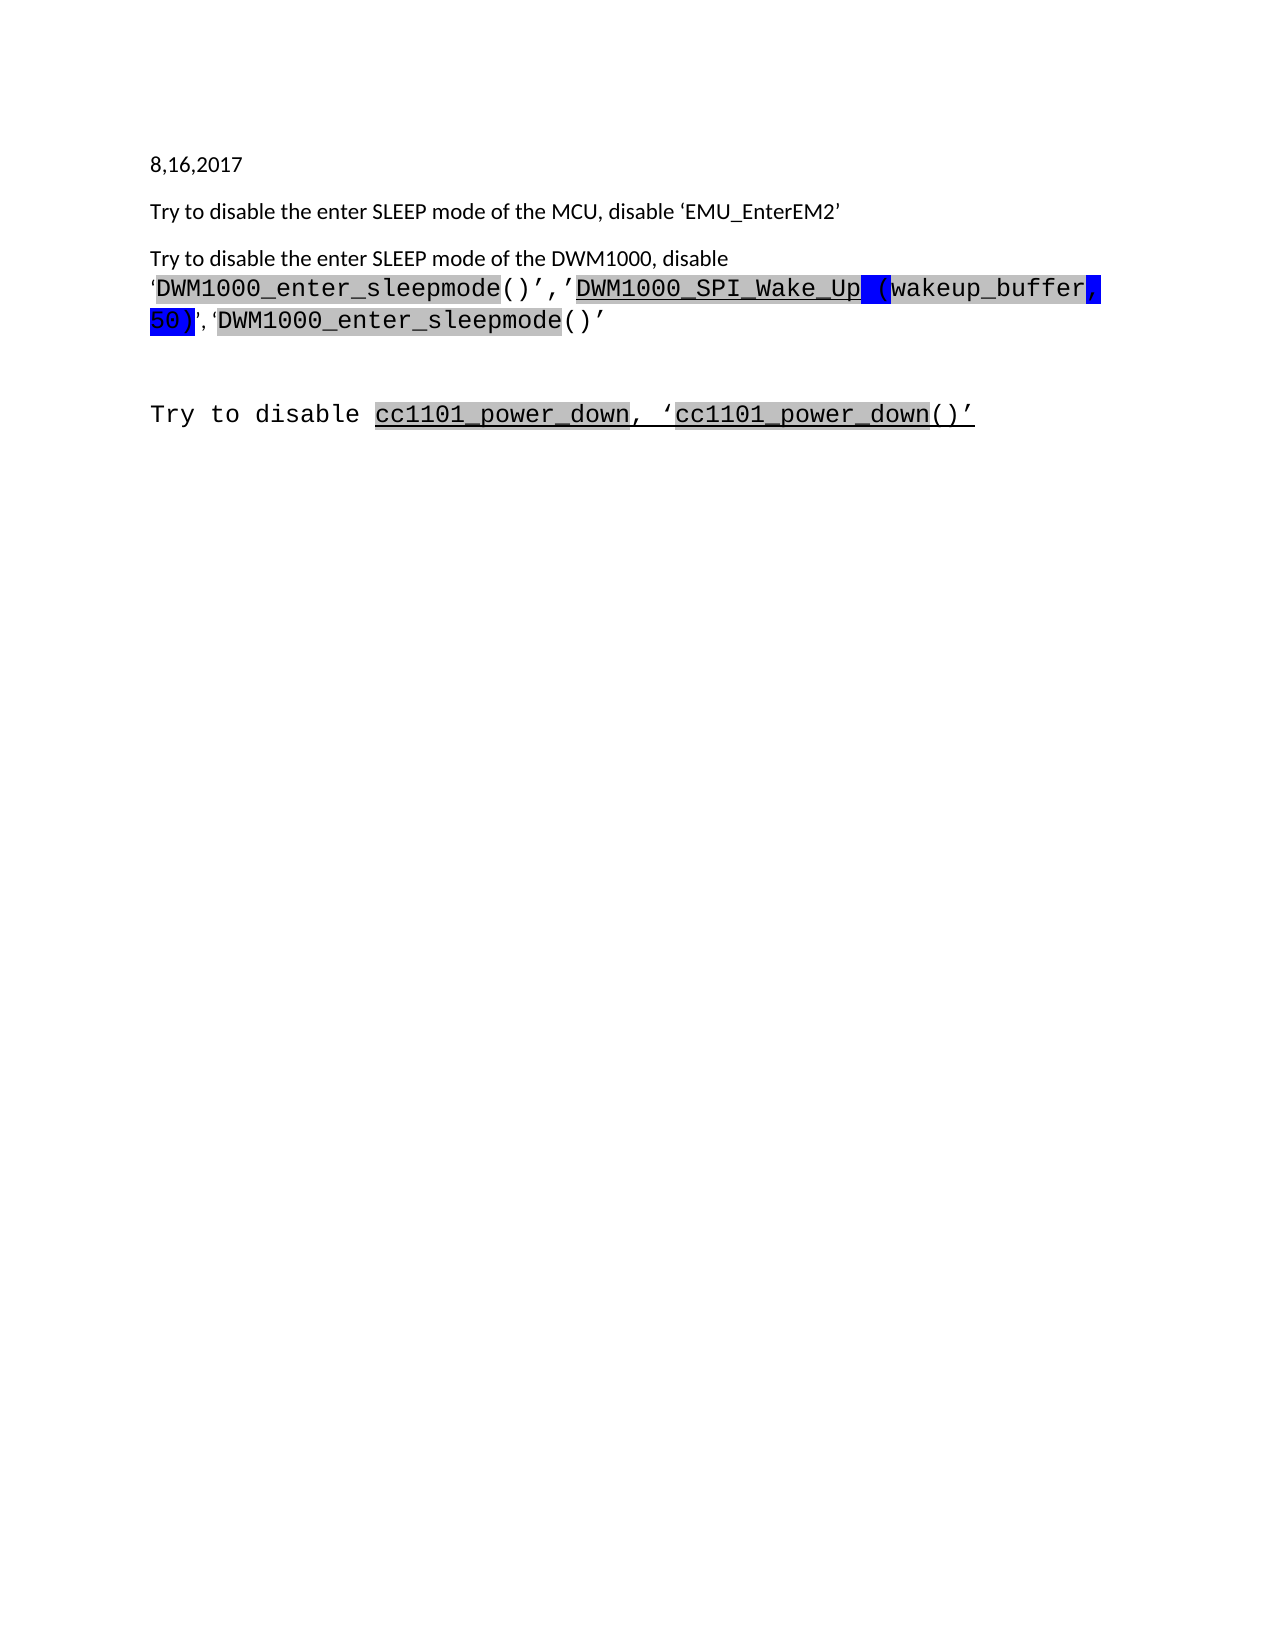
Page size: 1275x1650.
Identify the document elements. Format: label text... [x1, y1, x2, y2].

text 8,16,2017 [150, 150, 1125, 178]
text Try to disable cc1101_power_down, ‘cc1101_power_down()’ [150, 402, 375, 430]
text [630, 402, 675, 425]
text Try to disable the enter SLEEP mode of the MCU, disable ‘EMU_EnterEM2’ [150, 197, 1125, 225]
text Try to disable cc1101_power_down, ‘cc1101_power_down()’ [930, 402, 1125, 430]
text Try to disable the enter SLEEP mode of the DWM1000, disable ‘DWM1000_enter_sleepmode()’,’DWM1000_SPI_Wake_Up (wakeup_buffer, 50)’, ‘DWM1000_enter_sleepmode()’ [150, 244, 1125, 336]
